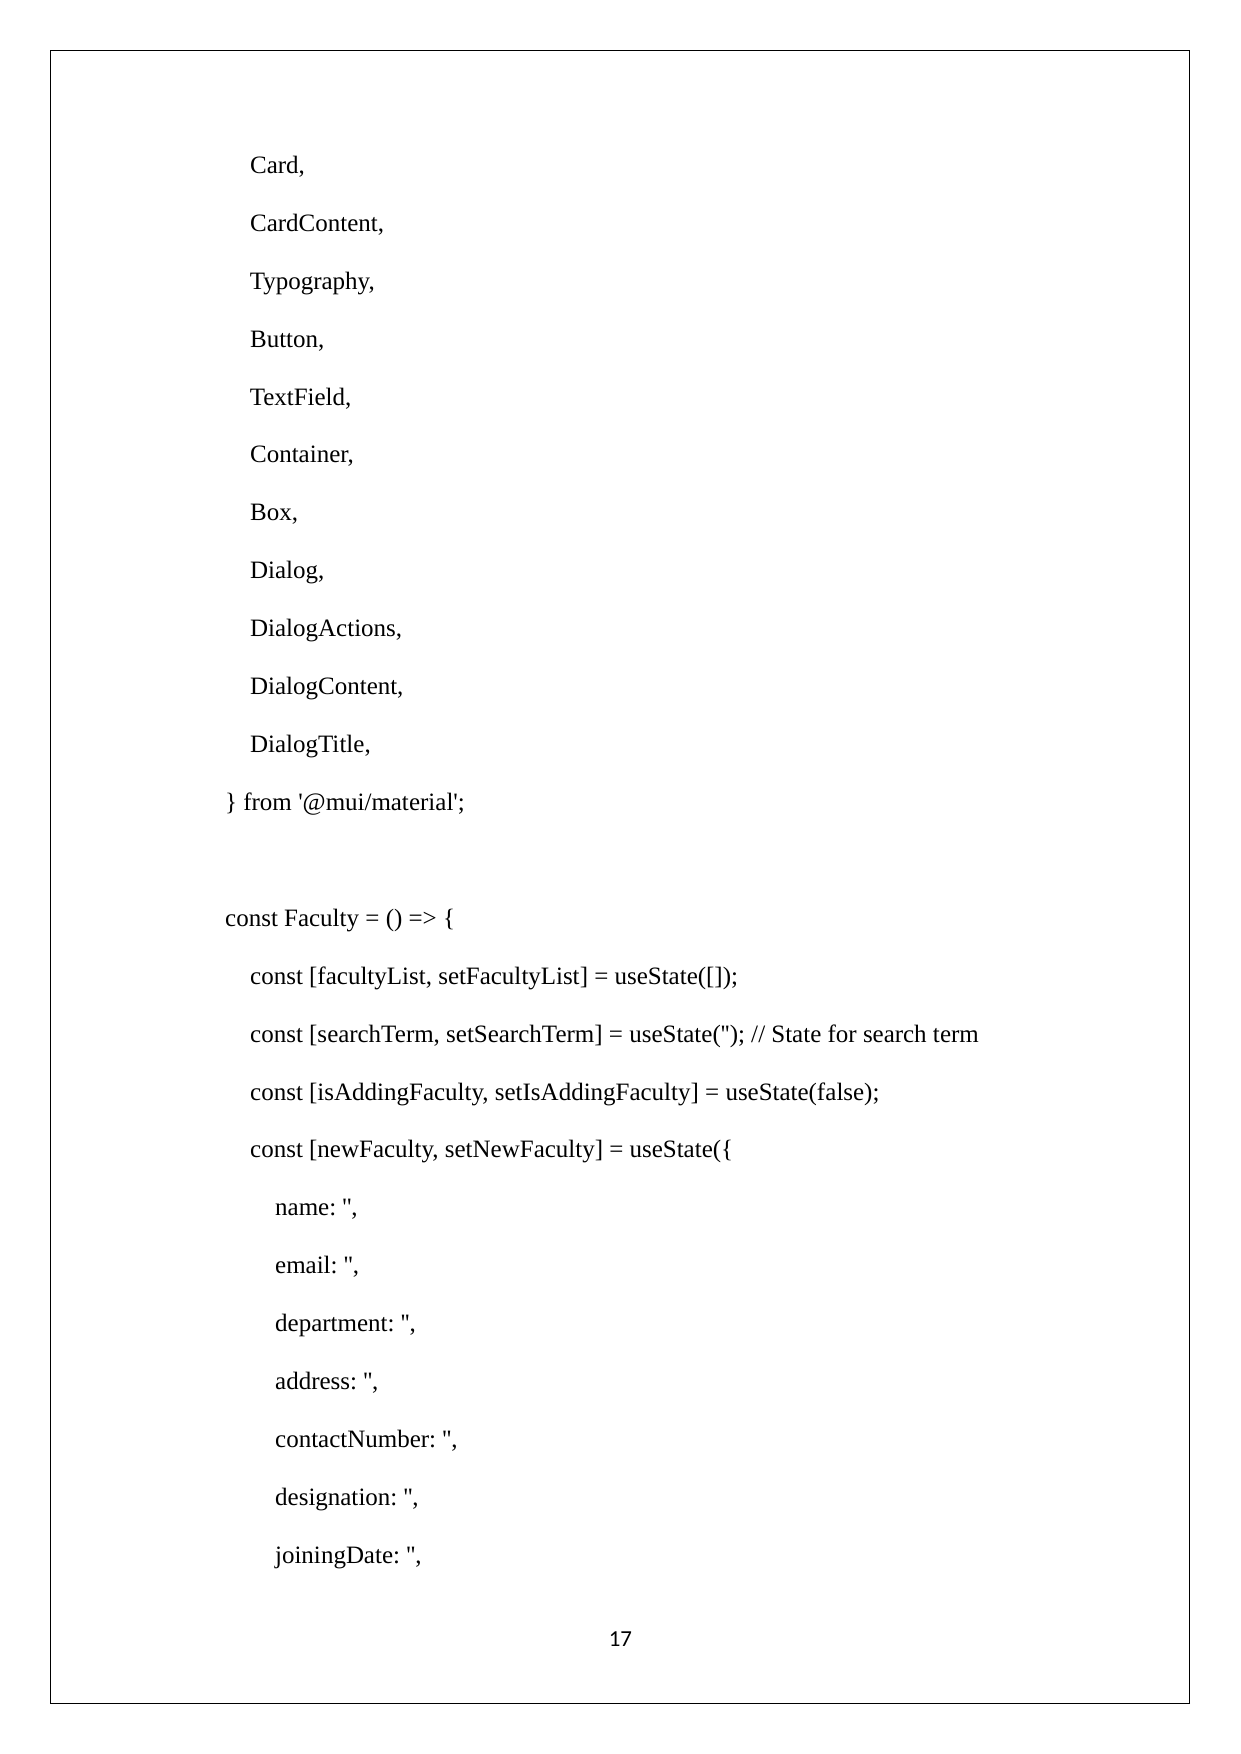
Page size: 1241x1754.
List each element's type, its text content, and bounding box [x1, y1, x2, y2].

text name: '', [225, 1192, 1090, 1221]
text const [facultyList, setFacultyList] = useState([]); [225, 961, 1090, 989]
text Container, [225, 439, 1090, 468]
text Dialog, [225, 555, 1090, 584]
text email: '', [225, 1250, 1090, 1279]
text Typography, [225, 266, 1090, 294]
text const [newFaculty, setNewFaculty] = useState({ [225, 1134, 1090, 1163]
text designation: '', [225, 1482, 1090, 1511]
text Card, [225, 150, 1090, 179]
text const [isAddingFaculty, setIsAddingFaculty] = useState(false); [225, 1077, 1090, 1105]
text const [searchTerm, setSearchTerm] = useState(''); // State for search term [225, 1019, 1090, 1047]
text Box, [225, 497, 1090, 526]
text DialogTitle, [225, 729, 1090, 758]
text department: '', [225, 1308, 1090, 1337]
text contactNumber: '', [225, 1424, 1090, 1453]
text DialogActions, [225, 613, 1090, 642]
text address: '', [225, 1366, 1090, 1395]
text CardContent, [225, 208, 1090, 237]
text DialogContent, [225, 671, 1090, 700]
text joiningDate: '', [225, 1540, 1090, 1569]
text } from '@mui/material'; [225, 787, 1090, 816]
text Button, [225, 324, 1090, 352]
text TextField, [225, 382, 1090, 410]
text const Faculty = () => { [225, 903, 1090, 932]
